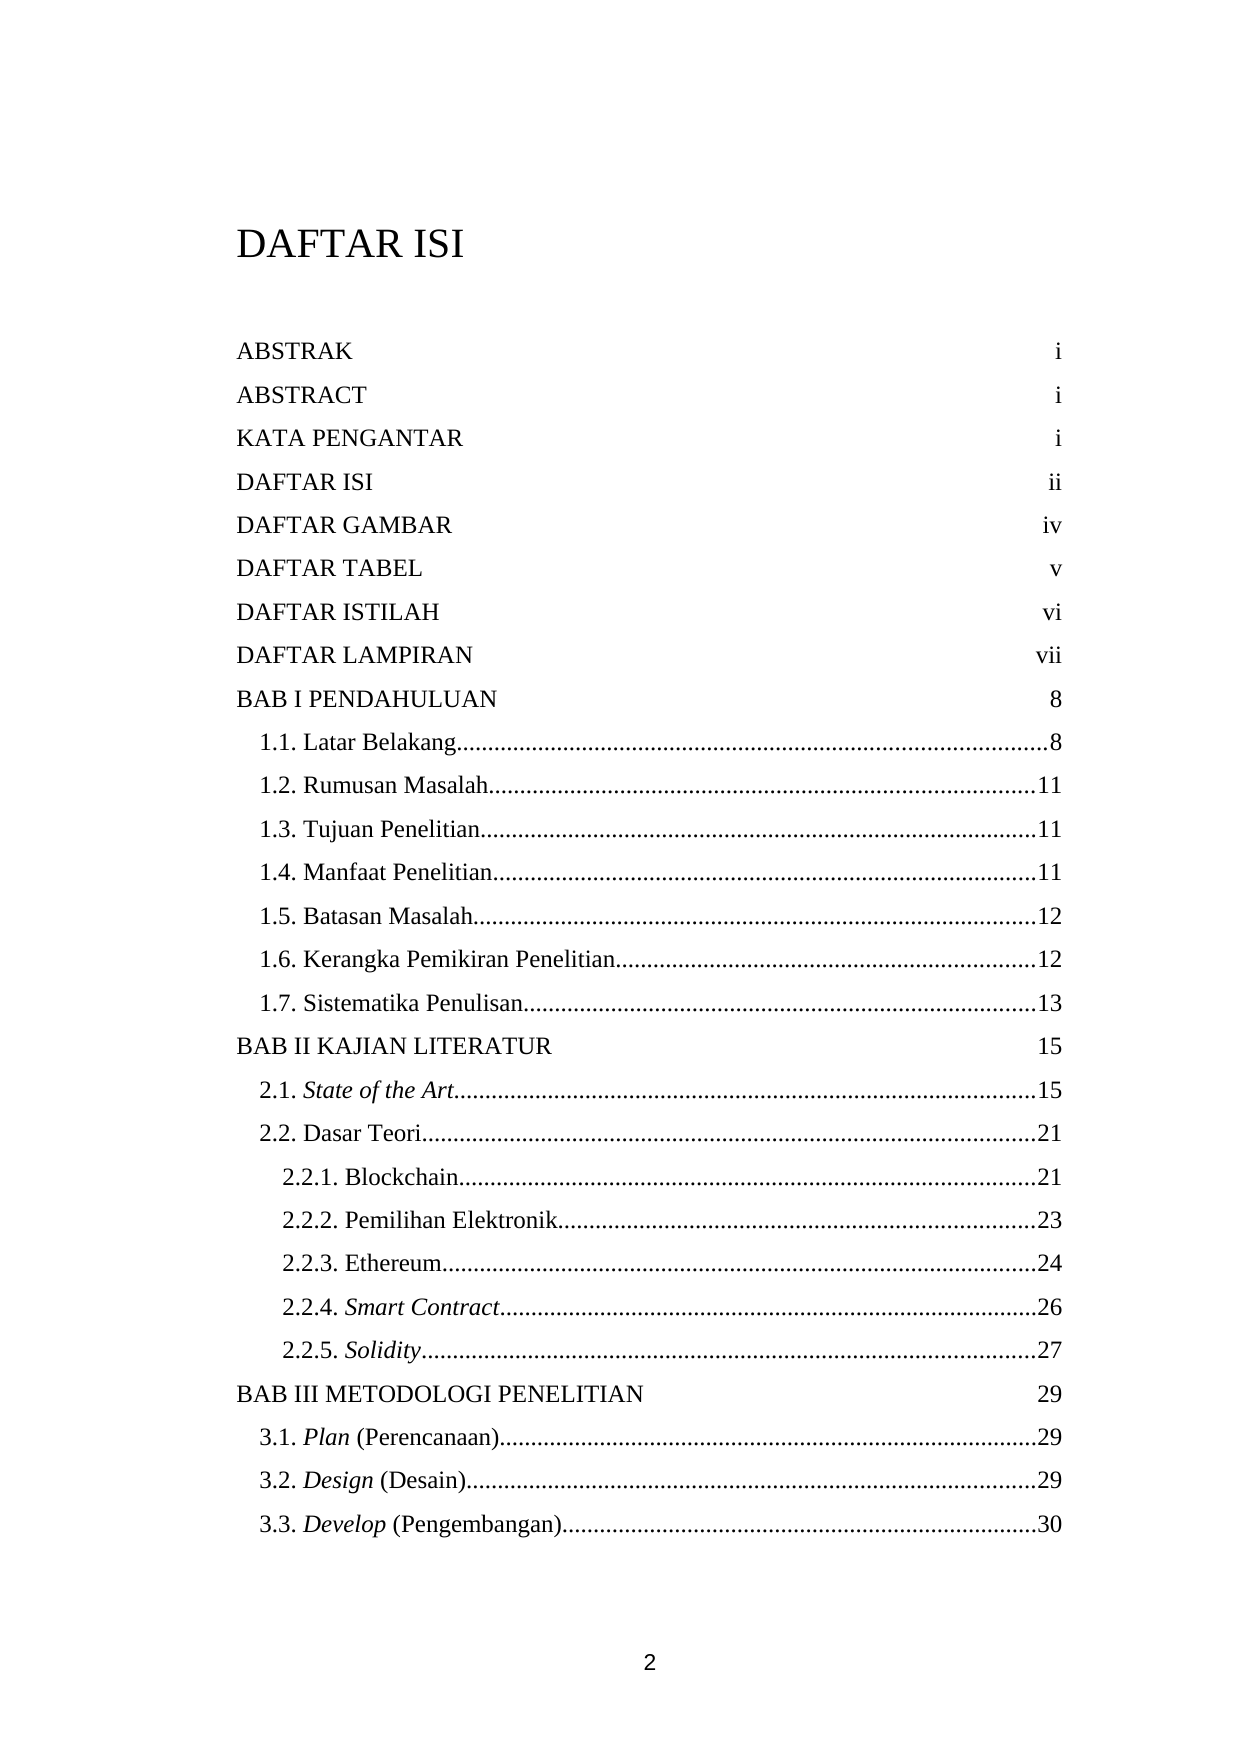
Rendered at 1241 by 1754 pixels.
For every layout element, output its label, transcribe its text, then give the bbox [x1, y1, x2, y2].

subtitle DAFTAR ISI [236, 219, 1063, 267]
